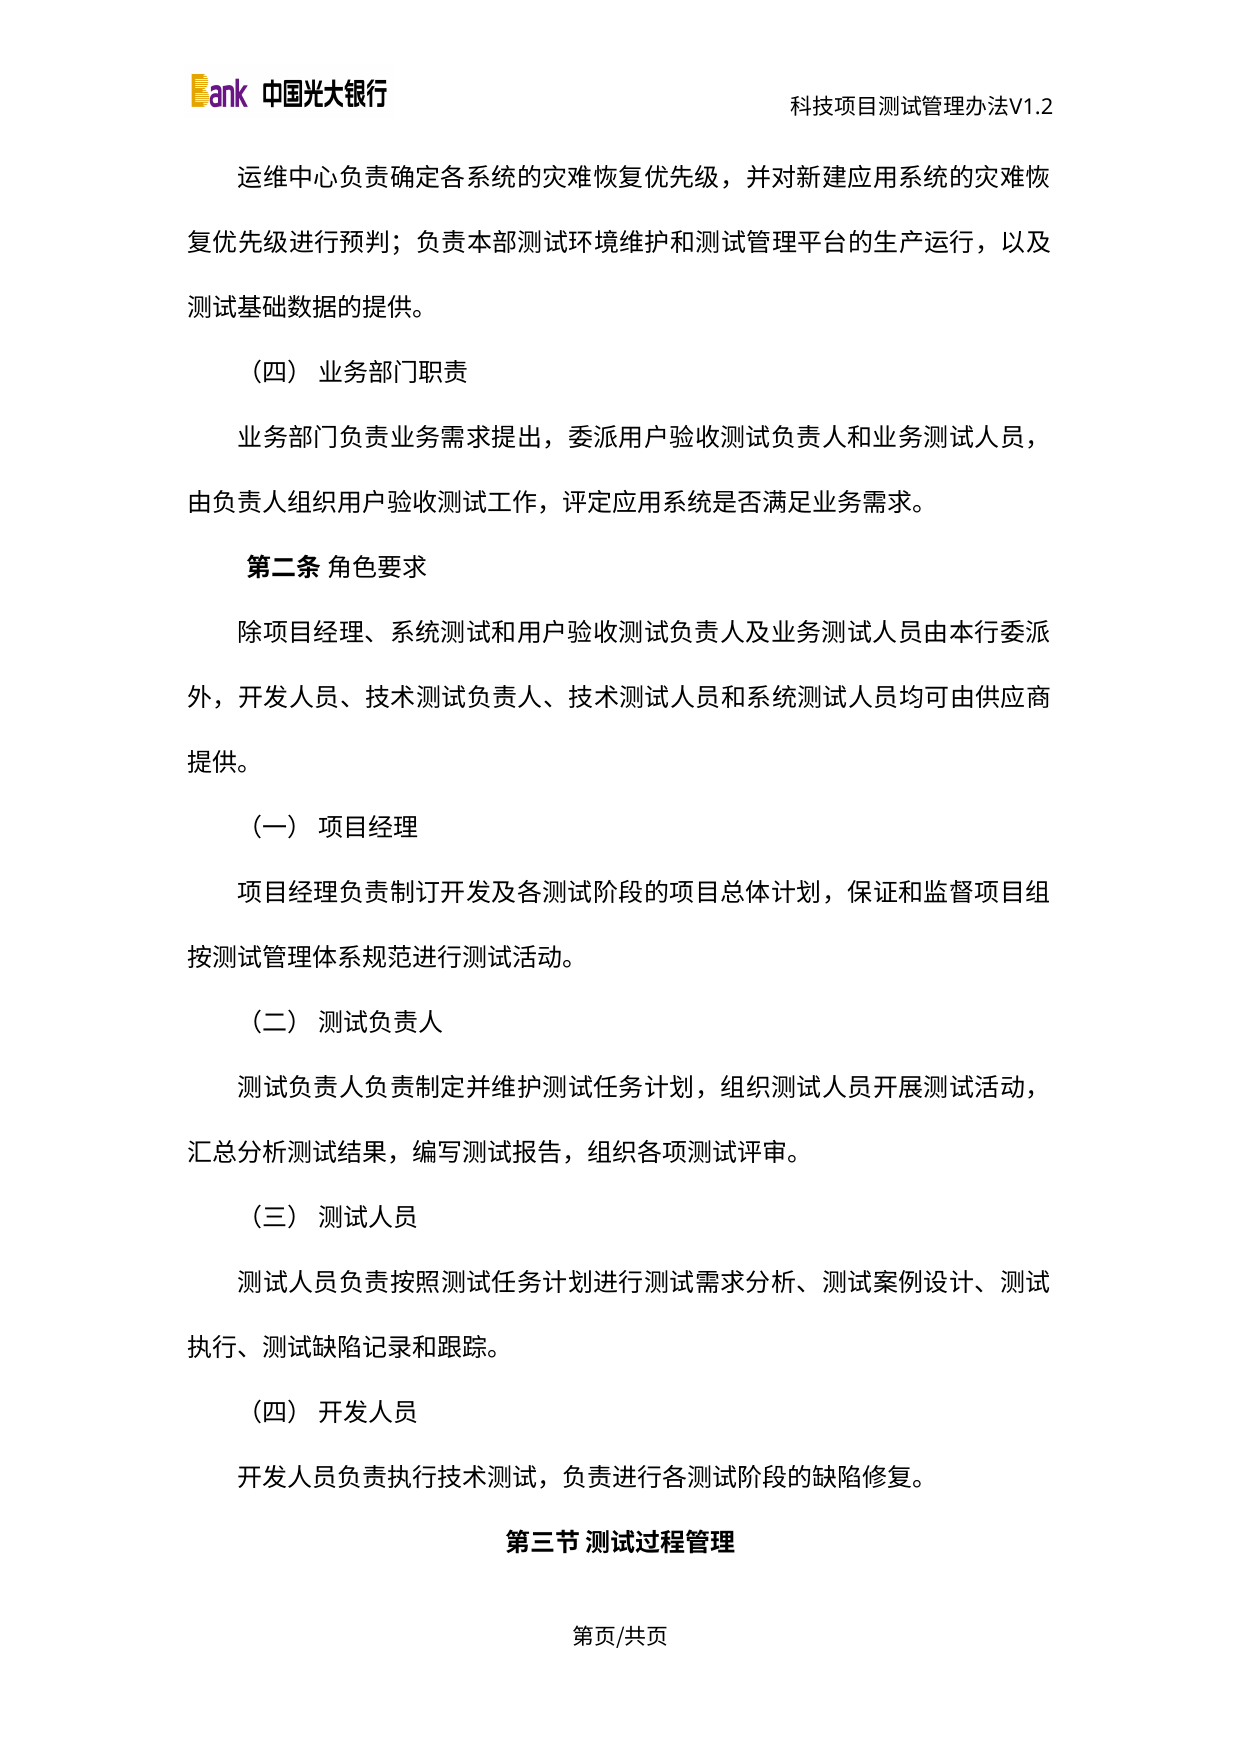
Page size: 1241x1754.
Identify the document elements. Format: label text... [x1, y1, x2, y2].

text 业务部门职责 [187, 338, 1053, 403]
text 测试负责人 [187, 988, 1053, 1053]
text 项目经理负责制订开发及各测试阶段的项目总体计划，保证和监督项目组按测试管理体系规范进行测试活动。 [187, 858, 1053, 988]
text 角色要求 [196, 533, 1053, 598]
text 开发人员负责执行技术测试，负责进行各测试阶段的缺陷修复。 [187, 1443, 1053, 1508]
text 运维中心负责确定各系统的灾难恢复优先级，并对新建应用系统的灾难恢复优先级进行预判；负责本部测试环境维护和测试管理平台的生产运行，以及测试基础数据的提供。 [187, 143, 1053, 338]
text 测试人员负责按照测试任务计划进行测试需求分析、测试案例设计、测试执行、测试缺陷记录和跟踪。 [187, 1248, 1053, 1378]
text 除项目经理、系统测试和用户验收测试负责人及业务测试人员由本行委派外，开发人员、技术测试负责人、技术测试人员和系统测试人员均可由供应商提供。 [187, 598, 1053, 793]
picture [184, 64, 394, 118]
text 开发人员 [187, 1378, 1053, 1443]
text 测试负责人负责制定并维护测试任务计划，组织测试人员开展测试活动，汇总分析测试结果，编写测试报告，组织各项测试评审。 [187, 1053, 1053, 1183]
text 业务部门负责业务需求提出，委派用户验收测试负责人和业务测试人员，由负责人组织用户验收测试工作，评定应用系统是否满足业务需求。 [187, 403, 1053, 533]
text 项目经理 [187, 793, 1053, 858]
text 测试人员 [187, 1183, 1053, 1248]
text 测试过程管理 [187, 1508, 1053, 1573]
